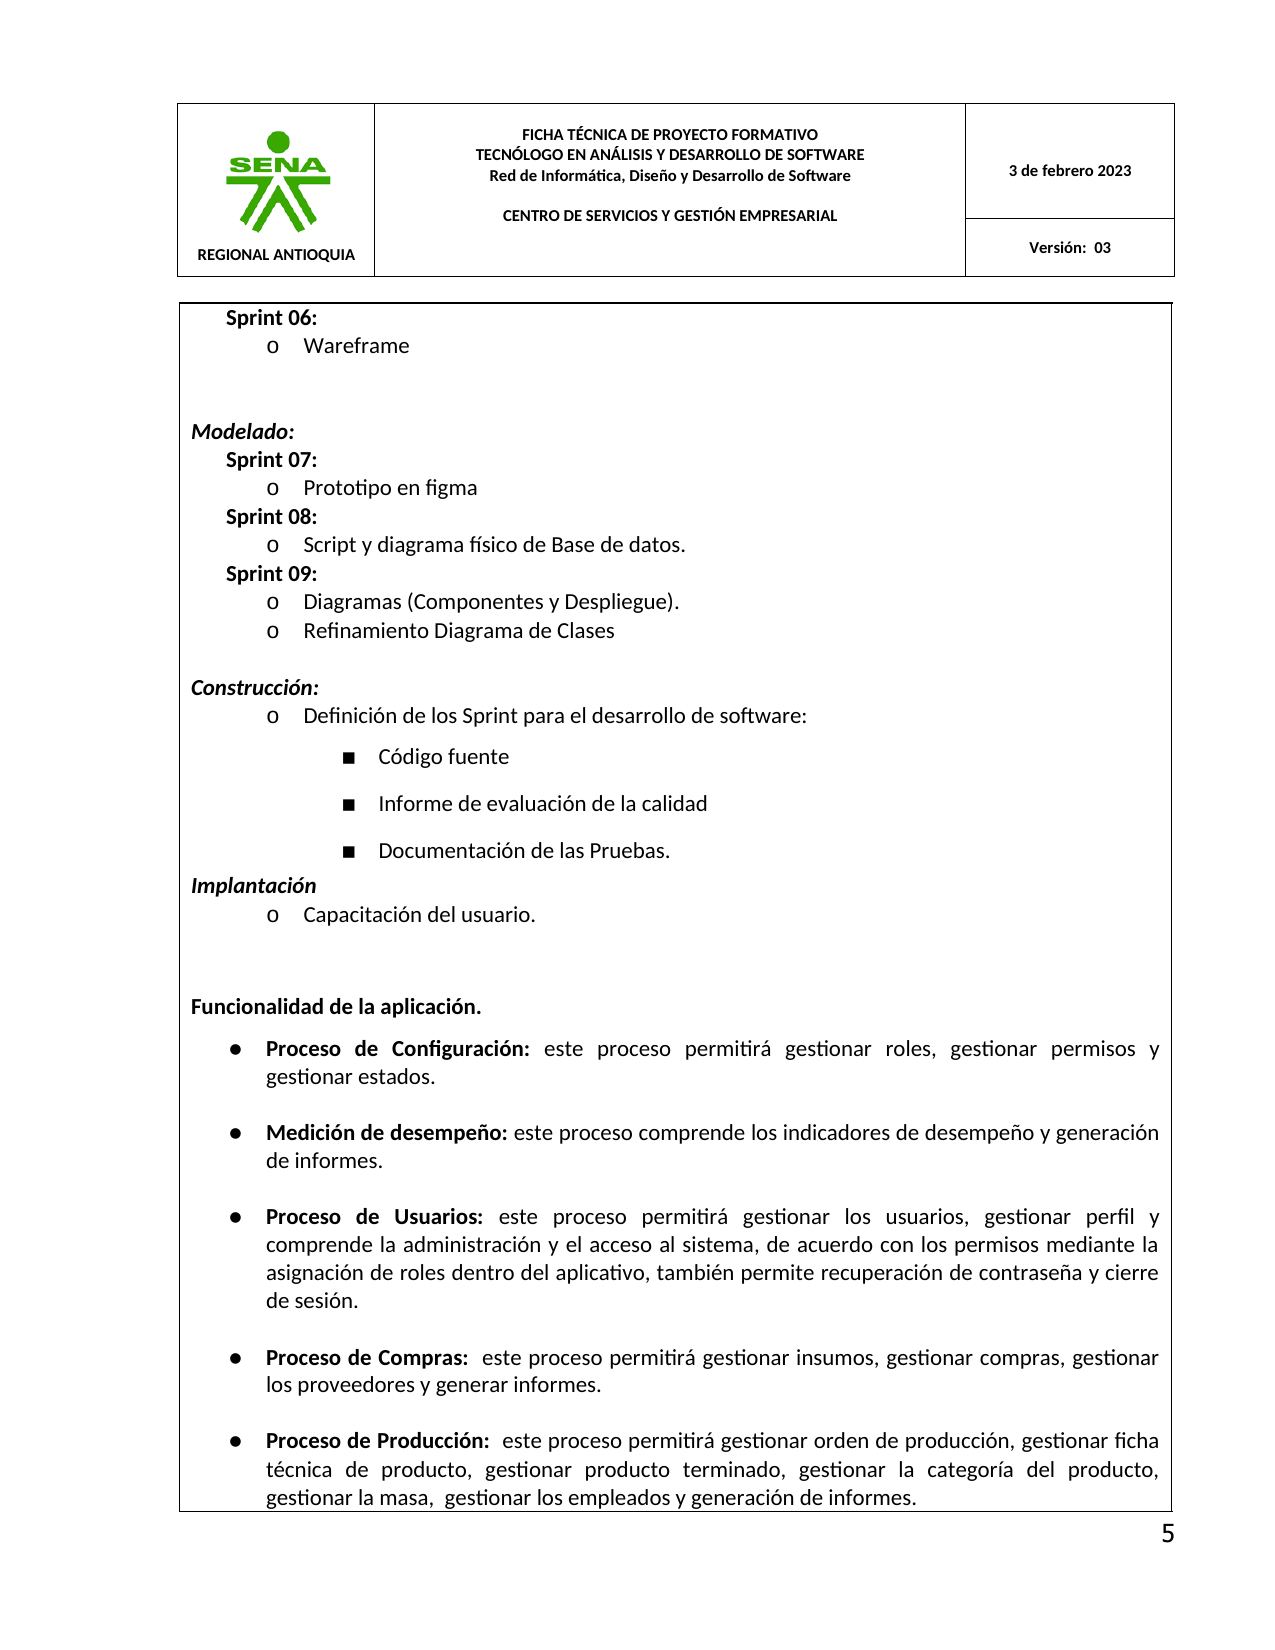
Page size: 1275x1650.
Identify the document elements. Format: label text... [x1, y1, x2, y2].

picture [215, 115, 338, 244]
